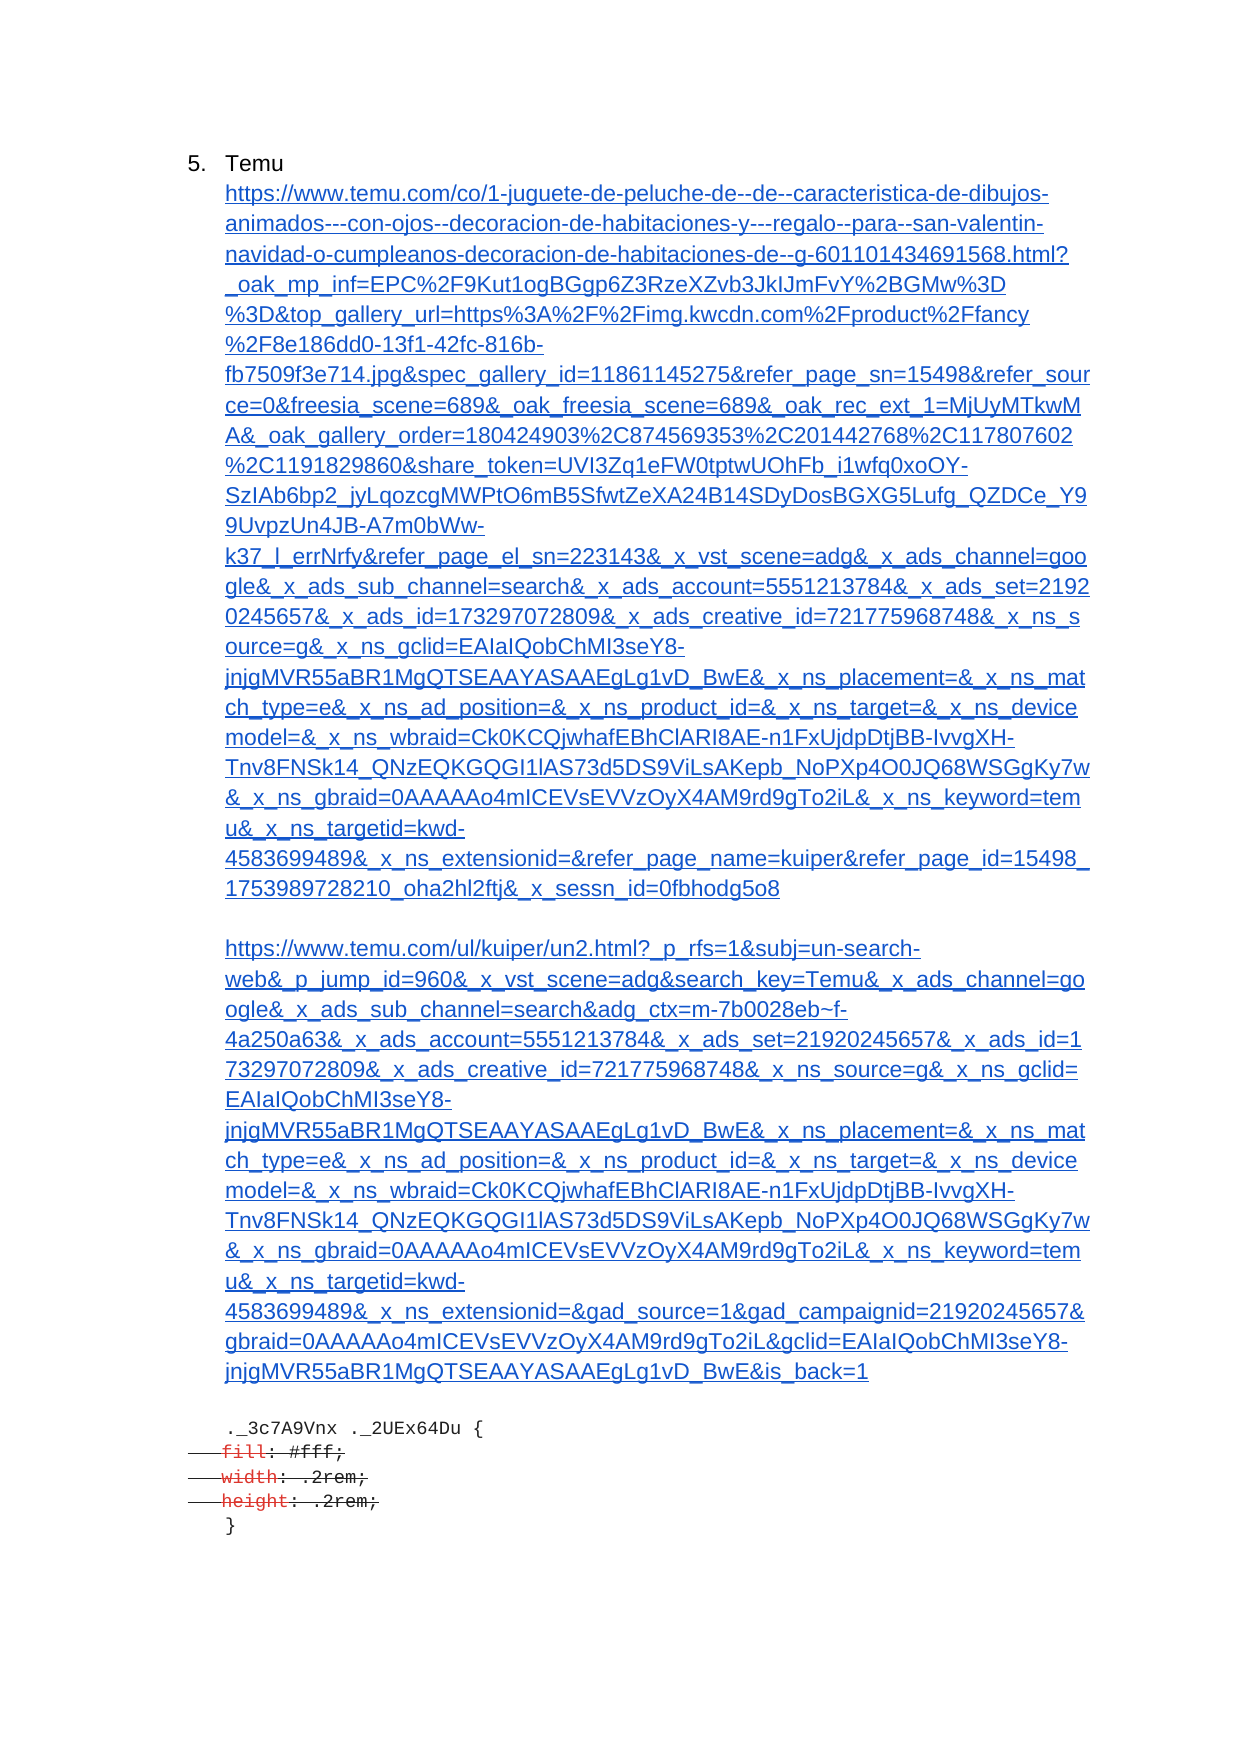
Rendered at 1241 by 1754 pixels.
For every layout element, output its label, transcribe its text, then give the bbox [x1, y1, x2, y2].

list height: .2rem; [187, 1492, 1090, 1513]
text https://www.temu.com/ul/kuiper/un2.html?_p_rfs=1&subj=un-search-web&_p_jump_id=960&_x_vst_scene=adg&search_key=Temu&_x_ads_channel=google&_x_ads_sub_channel=search&adg_ctx=m-7b0028eb~f-4a250a63&_x_ads_account=5551213784&_x_ads_set=21920245657&_x_ads_id=173297072809&_x_ads_creative_id=721775968748&_x_ns_source=g&_x_ns_gclid=EAIaIQobChMI3seY8-jnjgMVR55aBR1MgQTSEAAYASAAEgLg1vD_BwE&_x_ns_placement=&_x_ns_match_type=e&_x_ns_ad_position=&_x_ns_product_id=&_x_ns_target=&_x_ns_devicemodel=&_x_ns_wbraid=Ck0KCQjwhafEBhClARI8AE-n1FxUjdpDtjBB-IvvgXH-Tnv8FNSk14_QNzEQKGQGI1lAS73d5DS9ViLsAKepb_NoPXp4O0JQ68WSGgKy7w&_x_ns_gbraid=0AAAAAo4mICEVsEVVzOyX4AM9rd9gTo2iL&_x_ns_keyword=temu&_x_ns_targetid=kwd-4583699489&_x_ns_extensionid=&gad_source=1&gad_campaignid=21920245657&gbraid=0AAAAAo4mICEVsEVVzOyX4AM9rd9gTo2iL&gclid=EAIaIQobChMI3seY8-jnjgMVR55aBR1MgQTSEAAYASAAEgLg1vD_BwE&is_back=1 [225, 1231, 1090, 1385]
text https://www.temu.com/co/1-juguete-de-peluche-de--de--caracteristica-de-dibujos-animados---con-ojos--decoracion-de-habitaciones-y---regalo--para--san-valentin-navidad-o-cumpleanos-decoracion-de-habitaciones-de--g-601101434691568.html?_oak_mp_inf=EPC%2F9Kut1ogBGgp6Z3RzeXZvb3JkIJmFvY%2BGMw%3D%3D&top_gallery_url=https%3A%2F%2Fimg.kwcdn.com%2Fproduct%2Ffancy%2F8e186dd0-13f1-42fc-816b-fb7509f3e714.jpg&spec_gallery_id=11861145275&refer_page_sn=15498&refer_source=0&freesia_scene=689&_oak_freesia_scene=689&_oak_rec_ext_1=MjUyMTkwMA&_oak_gallery_order=180424903%2C874569353%2C201442768%2C117807602%2C1191829860&share_token=UVI3Zq1eFW0tptwUOhFb_i1wfq0xoOY-SzIAb6bp2_jyLqozcgMWPtO6mB5SfwtZeXA24B14SDyDosBGXG5Lufg_QZDCe_Y99UvpzUn4JB-A7m0bWw-k37_l_errNrfy&refer_page_el_sn=223143&_x_vst_scene=adg&_x_ads_channel=google&_x_ads_sub_channel=search&_x_ads_account=5551213784&_x_ads_set=21920245657&_x_ads_id=173297072809&_x_ads_creative_id=721775968748&_x_ns_source=g&_x_ns_gclid=EAIaIQobChMI3seY8-jnjgMVR55aBR1MgQTSEAAYASAAEgLg1vD_BwE&_x_ns_placement=&_x_ns_match_type=e&_x_ns_ad_position=&_x_ns_product_id=&_x_ns_target=&_x_ns_devicemodel=&_x_ns_wbraid=Ck0KCQjwhafEBhClARI8AE-n1FxUjdpDtjBB-IvvgXH-Tnv8FNSk14_QNzEQKGQGI1lAS73d5DS9ViLsAKepb_NoPXp4O0JQ68WSGgKy7w&_x_ns_gbraid=0AAAAAo4mICEVsEVVzOyX4AM9rd9gTo2iL&_x_ns_keyword=temu&_x_ns_targetid=kwd-4583699489&_x_ns_extensionid=&refer_page_name=kuiper&refer_page_id=15498_1753989728210_oha2hl2ftj&_x_sessn_id=0fbhodg5o8 [225, 597, 1090, 777]
text ._3c7A9Vnx ._2UEx64Du { [225, 1419, 1090, 1440]
text https://www.temu.com/co/1-juguete-de-peluche-de--de--caracteristica-de-dibujos-animados---con-ojos--decoracion-de-habitaciones-y---regalo--para--san-valentin-navidad-o-cumpleanos-decoracion-de-habitaciones-de--g-601101434691568.html?_oak_mp_inf=EPC%2F9Kut1ogBGgp6Z3RzeXZvb3JkIJmFvY%2BGMw%3D%3D&top_gallery_url=https%3A%2F%2Fimg.kwcdn.com%2Fproduct%2Ffancy%2F8e186dd0-13f1-42fc-816b-fb7509f3e714.jpg&spec_gallery_id=11861145275&refer_page_sn=15498&refer_source=0&freesia_scene=689&_oak_freesia_scene=689&_oak_rec_ext_1=MjUyMTkwMA&_oak_gallery_order=180424903%2C874569353%2C201442768%2C117807602%2C1191829860&share_token=UVI3Zq1eFW0tptwUOhFb_i1wfq0xoOY-SzIAb6bp2_jyLqozcgMWPtO6mB5SfwtZeXA24B14SDyDosBGXG5Lufg_QZDCe_Y99UvpzUn4JB-A7m0bWw-k37_l_errNrfy&refer_page_el_sn=223143&_x_vst_scene=adg&_x_ads_channel=google&_x_ads_sub_channel=search&_x_ads_account=5551213784&_x_ads_set=21920245657&_x_ads_id=173297072809&_x_ads_creative_id=721775968748&_x_ns_source=g&_x_ns_gclid=EAIaIQobChMI3seY8-jnjgMVR55aBR1MgQTSEAAYASAAEgLg1vD_BwE&_x_ns_placement=&_x_ns_match_type=e&_x_ns_ad_position=&_x_ns_product_id=&_x_ns_target=&_x_ns_devicemodel=&_x_ns_wbraid=Ck0KCQjwhafEBhClARI8AE-n1FxUjdpDtjBB-IvvgXH-Tnv8FNSk14_QNzEQKGQGI1lAS73d5DS9ViLsAKepb_NoPXp4O0JQ68WSGgKy7w&_x_ns_gbraid=0AAAAAo4mICEVsEVVzOyX4AM9rd9gTo2iL&_x_ns_keyword=temu&_x_ns_targetid=kwd-4583699489&_x_ns_extensionid=&refer_page_name=kuiper&refer_page_id=15498_1753989728210_oha2hl2ftj&_x_sessn_id=0fbhodg5o8 [225, 180, 1090, 384]
text } [225, 1516, 1090, 1537]
list fill: #fff; [187, 1443, 1090, 1464]
text https://www.temu.com/ul/kuiper/un2.html?_p_rfs=1&subj=un-search-web&_p_jump_id=960&_x_vst_scene=adg&search_key=Temu&_x_ads_channel=google&_x_ads_sub_channel=search&adg_ctx=m-7b0028eb~f-4a250a63&_x_ads_account=5551213784&_x_ads_set=21920245657&_x_ads_id=173297072809&_x_ads_creative_id=721775968748&_x_ns_source=g&_x_ns_gclid=EAIaIQobChMI3seY8-jnjgMVR55aBR1MgQTSEAAYASAAEgLg1vD_BwE&_x_ns_placement=&_x_ns_match_type=e&_x_ns_ad_position=&_x_ns_product_id=&_x_ns_target=&_x_ns_devicemodel=&_x_ns_wbraid=Ck0KCQjwhafEBhClARI8AE-n1FxUjdpDtjBB-IvvgXH-Tnv8FNSk14_QNzEQKGQGI1lAS73d5DS9ViLsAKepb_NoPXp4O0JQ68WSGgKy7w&_x_ns_gbraid=0AAAAAo4mICEVsEVVzOyX4AM9rd9gTo2iL&_x_ns_keyword=temu&_x_ns_targetid=kwd-4583699489&_x_ns_extensionid=&gad_source=1&gad_campaignid=21920245657&gbraid=0AAAAAo4mICEVsEVVzOyX4AM9rd9gTo2iL&gclid=EAIaIQobChMI3seY8-jnjgMVR55aBR1MgQTSEAAYASAAEgLg1vD_BwE&is_back=1 [225, 935, 1090, 1230]
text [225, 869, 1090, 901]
list width: .2rem; [187, 1467, 1090, 1489]
list Temu [187, 150, 1090, 176]
text https://www.temu.com/co/1-juguete-de-peluche-de--de--caracteristica-de-dibujos-animados---con-ojos--decoracion-de-habitaciones-y---regalo--para--san-valentin-navidad-o-cumpleanos-decoracion-de-habitaciones-de--g-601101434691568.html?_oak_mp_inf=EPC%2F9Kut1ogBGgp6Z3RzeXZvb3JkIJmFvY%2BGMw%3D%3D&top_gallery_url=https%3A%2F%2Fimg.kwcdn.com%2Fproduct%2Ffancy%2F8e186dd0-13f1-42fc-816b-fb7509f3e714.jpg&spec_gallery_id=11861145275&refer_page_sn=15498&refer_source=0&freesia_scene=689&_oak_freesia_scene=689&_oak_rec_ext_1=MjUyMTkwMA&_oak_gallery_order=180424903%2C874569353%2C201442768%2C117807602%2C1191829860&share_token=UVI3Zq1eFW0tptwUOhFb_i1wfq0xoOY-SzIAb6bp2_jyLqozcgMWPtO6mB5SfwtZeXA24B14SDyDosBGXG5Lufg_QZDCe_Y99UvpzUn4JB-A7m0bWw-k37_l_errNrfy&refer_page_el_sn=223143&_x_vst_scene=adg&_x_ads_channel=google&_x_ads_sub_channel=search&_x_ads_account=5551213784&_x_ads_set=21920245657&_x_ads_id=173297072809&_x_ads_creative_id=721775968748&_x_ns_source=g&_x_ns_gclid=EAIaIQobChMI3seY8-jnjgMVR55aBR1MgQTSEAAYASAAEgLg1vD_BwE&_x_ns_placement=&_x_ns_match_type=e&_x_ns_ad_position=&_x_ns_product_id=&_x_ns_target=&_x_ns_devicemodel=&_x_ns_wbraid=Ck0KCQjwhafEBhClARI8AE-n1FxUjdpDtjBB-IvvgXH-Tnv8FNSk14_QNzEQKGQGI1lAS73d5DS9ViLsAKepb_NoPXp4O0JQ68WSGgKy7w&_x_ns_gbraid=0AAAAAo4mICEVsEVVzOyX4AM9rd9gTo2iL&_x_ns_keyword=temu&_x_ns_targetid=kwd-4583699489&_x_ns_extensionid=&refer_page_name=kuiper&refer_page_id=15498_1753989728210_oha2hl2ftj&_x_sessn_id=0fbhodg5o8 [225, 385, 1090, 596]
